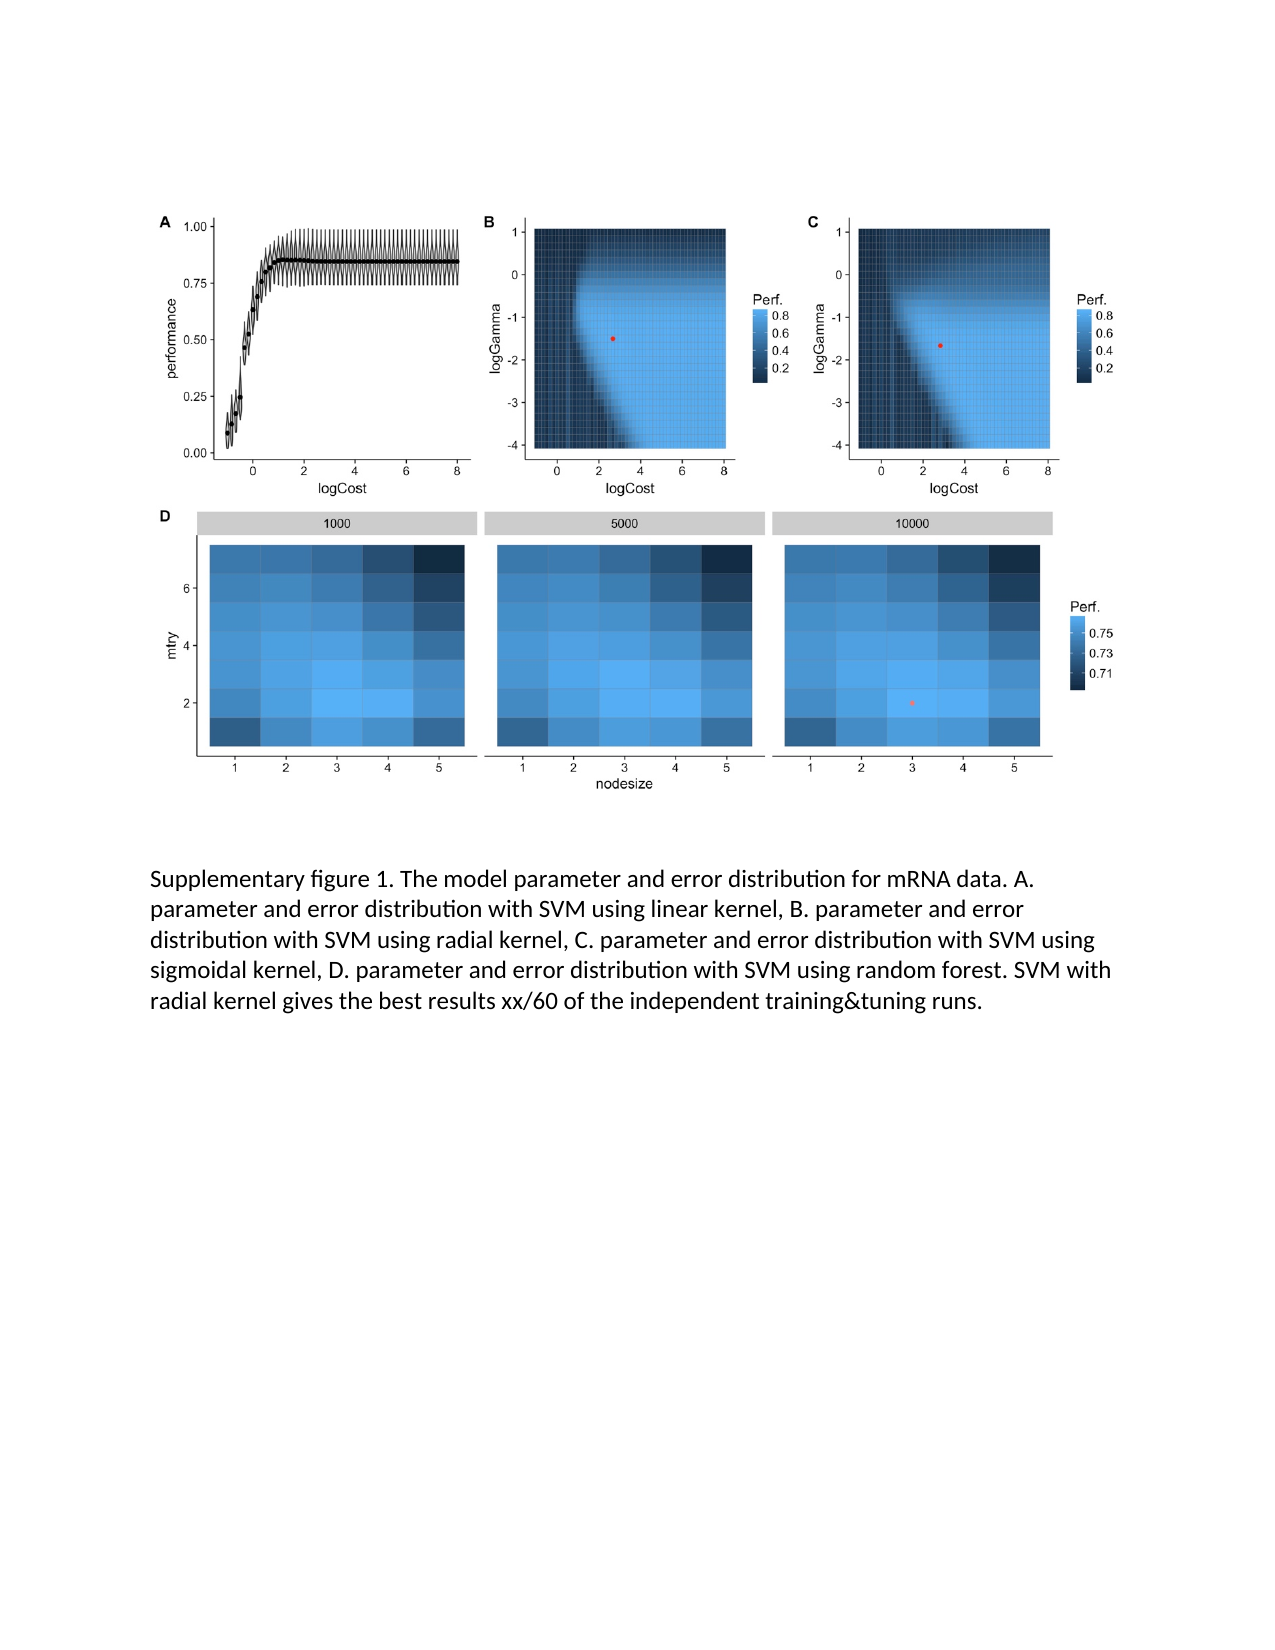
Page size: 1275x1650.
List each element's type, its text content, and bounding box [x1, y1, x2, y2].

text Supplementary figure 1. The model parameter and error distribution for mRNA data. A. parameter and error distribution with SVM using linear kernel, B. parameter and error distribution with SVM using radial kernel, C. parameter and error distribution with SVM using sigmoidal kernel, D. parameter and error distribution with SVM using random forest. SVM with radial kernel gives the best results xx/60 of the independent training&tuning runs. [150, 863, 1125, 1016]
picture [150, 211, 1125, 802]
